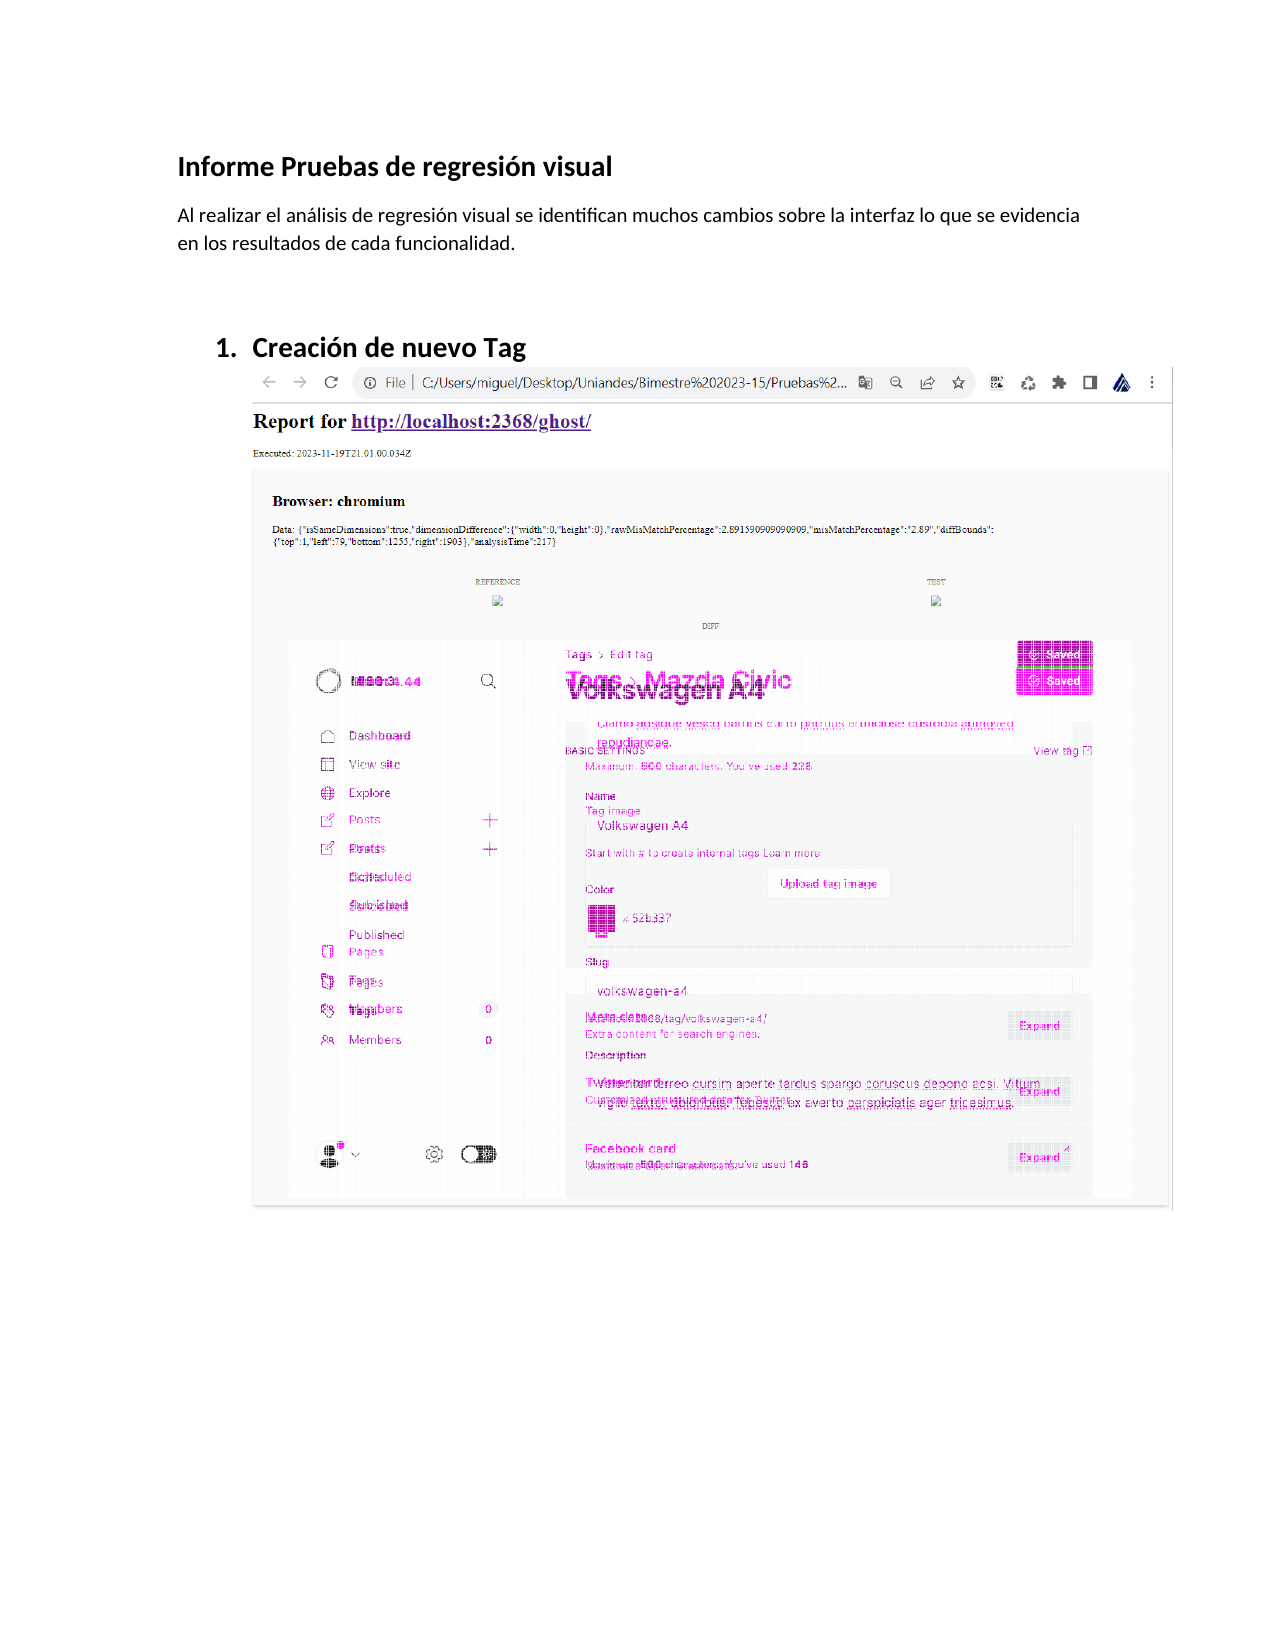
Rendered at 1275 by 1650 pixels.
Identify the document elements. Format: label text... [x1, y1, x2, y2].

text Informe Pruebas de regresión visual [177, 148, 1098, 183]
list Creación de nuevo Tag [215, 329, 1098, 365]
text Al realizar el análisis de regresión visual se identifican muchos cambios sobre la interfaz lo que se evidencia en los resultados de cada funcionalidad. [177, 203, 1098, 256]
picture [252, 367, 1173, 1211]
